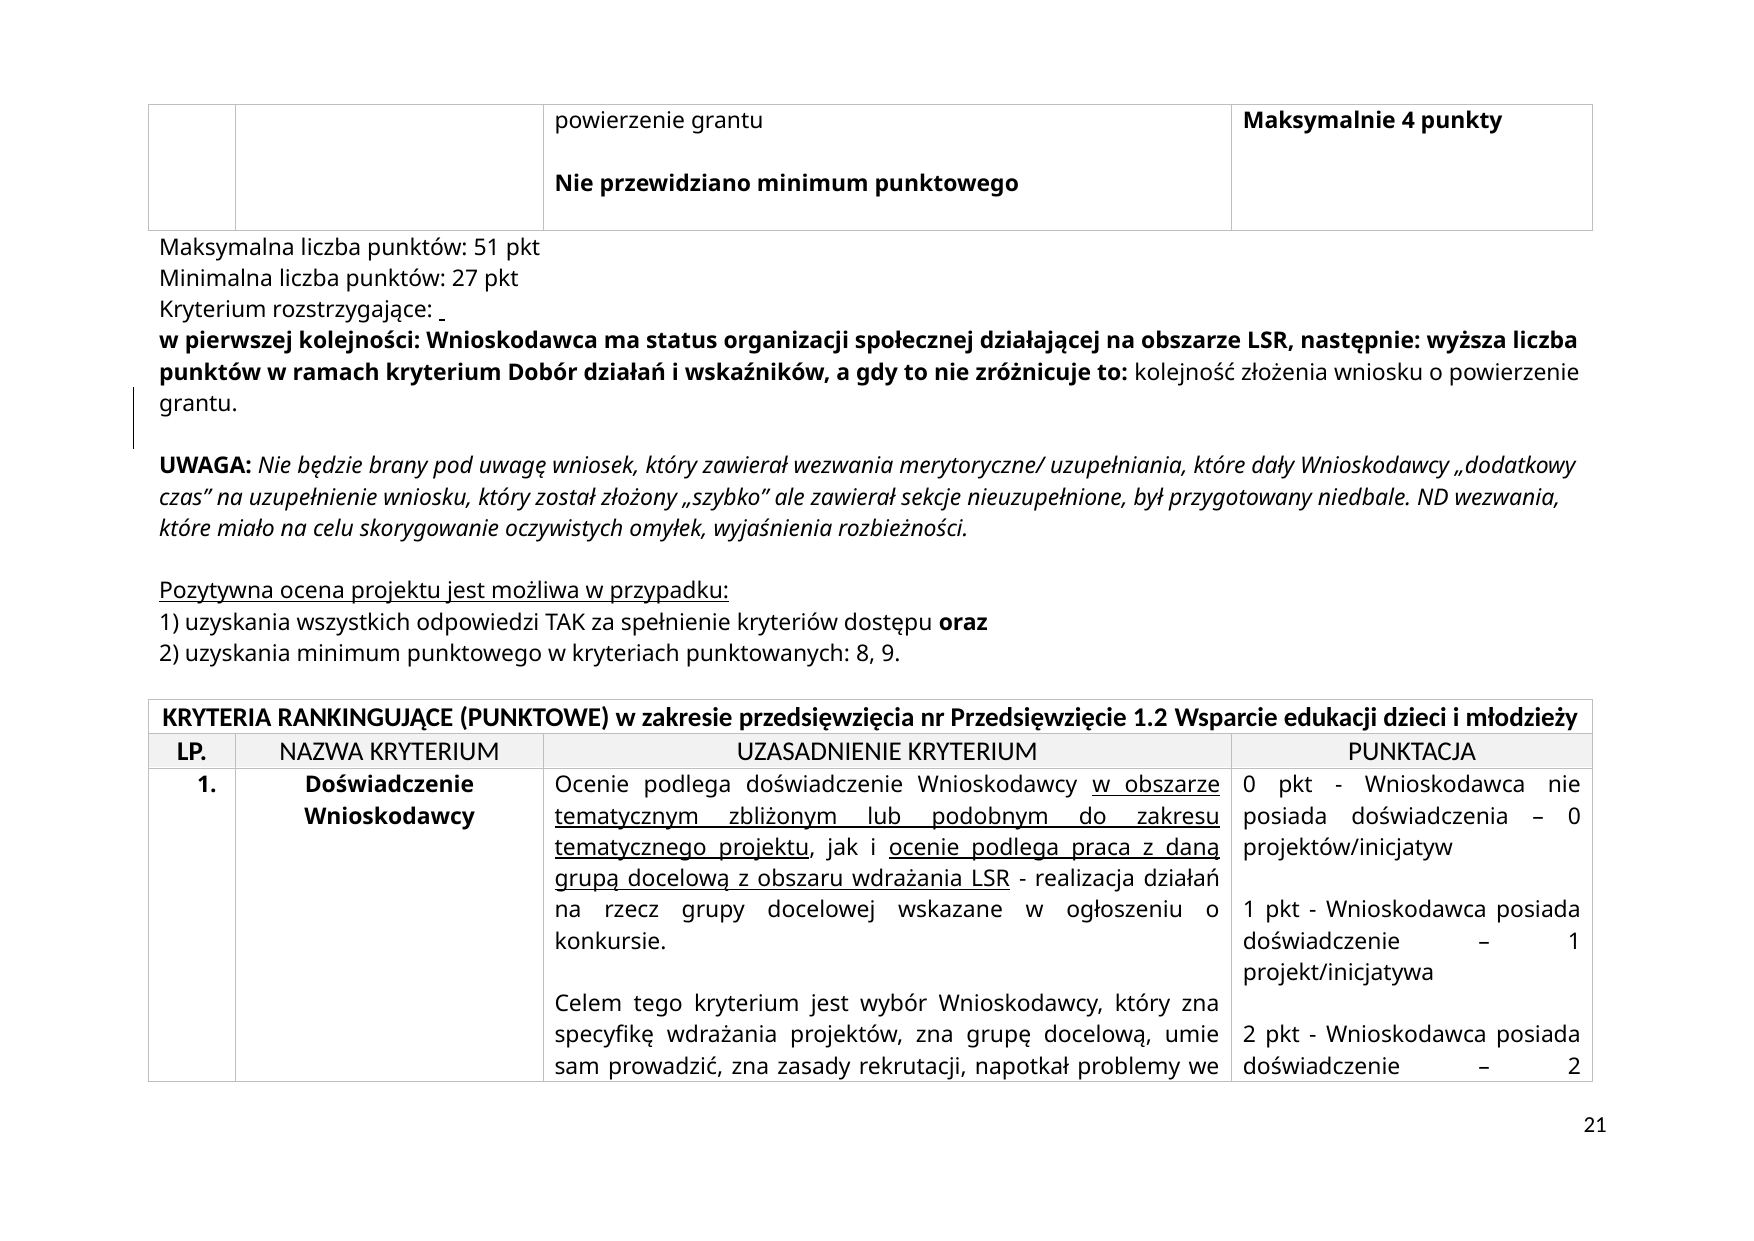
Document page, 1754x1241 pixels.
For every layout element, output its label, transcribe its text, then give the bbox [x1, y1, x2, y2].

table_header KRYTERIA RANKINGUJĄCE (PUNKTOWE) w zakresie przedsięwzięcia nr Przedsięwzięcie 1.2 Wsparcie edukacji dzieci i młodzieży [149, 700, 1592, 733]
table_header Maksymalna liczba punktów: 51 pkt Minimalna liczba punktów: 27 pkt Kryterium rozstrzygające: w pierwszej kolejności: Wnioskodawca ma status organizacji społecznej działającej na obszarze LSR, następnie: wyższa liczba punktów w ramach kryterium Dobór działań i wskaźników, a gdy to nie zróżnicuje to: kolejność złożenia wniosku o powierzenie grantu. UWAGA: Nie będzie brany pod uwagę wniosek, który zawierał wezwania merytoryczne/ uzupełniania, które dały Wnioskodawcy „dodatkowy czas” na uzupełnienie wniosku, który został złożony „szybko” ale zawierał sekcje nieuzupełnione, był przygotowany niedbale. ND wezwania, które miało na celu skorygowanie oczywistych omyłek, wyjaśnienia rozbieżności. Pozytywna ocena projektu jest możliwa w przypadku: 1) uzyskania wszystkich odpowiedzi TAK za spełnienie kryteriów dostępu oraz 2) uzyskania minimum punktowego w kryteriach punktowanych: 8, 9. [148, 231, 1592, 699]
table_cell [1232, 105, 1592, 229]
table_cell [544, 105, 1231, 229]
table_cell UZASADNIENIE KRYTERIUM [544, 734, 1231, 767]
table_cell [149, 769, 235, 1081]
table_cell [544, 769, 1231, 1081]
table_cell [236, 769, 543, 1081]
table_cell NAZWA KRYTERIUM [236, 734, 543, 767]
table_cell [149, 105, 235, 229]
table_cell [236, 105, 543, 229]
table_cell PUNKTACJA [1232, 734, 1592, 767]
table_cell LP. [149, 734, 235, 767]
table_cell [1232, 769, 1592, 1081]
